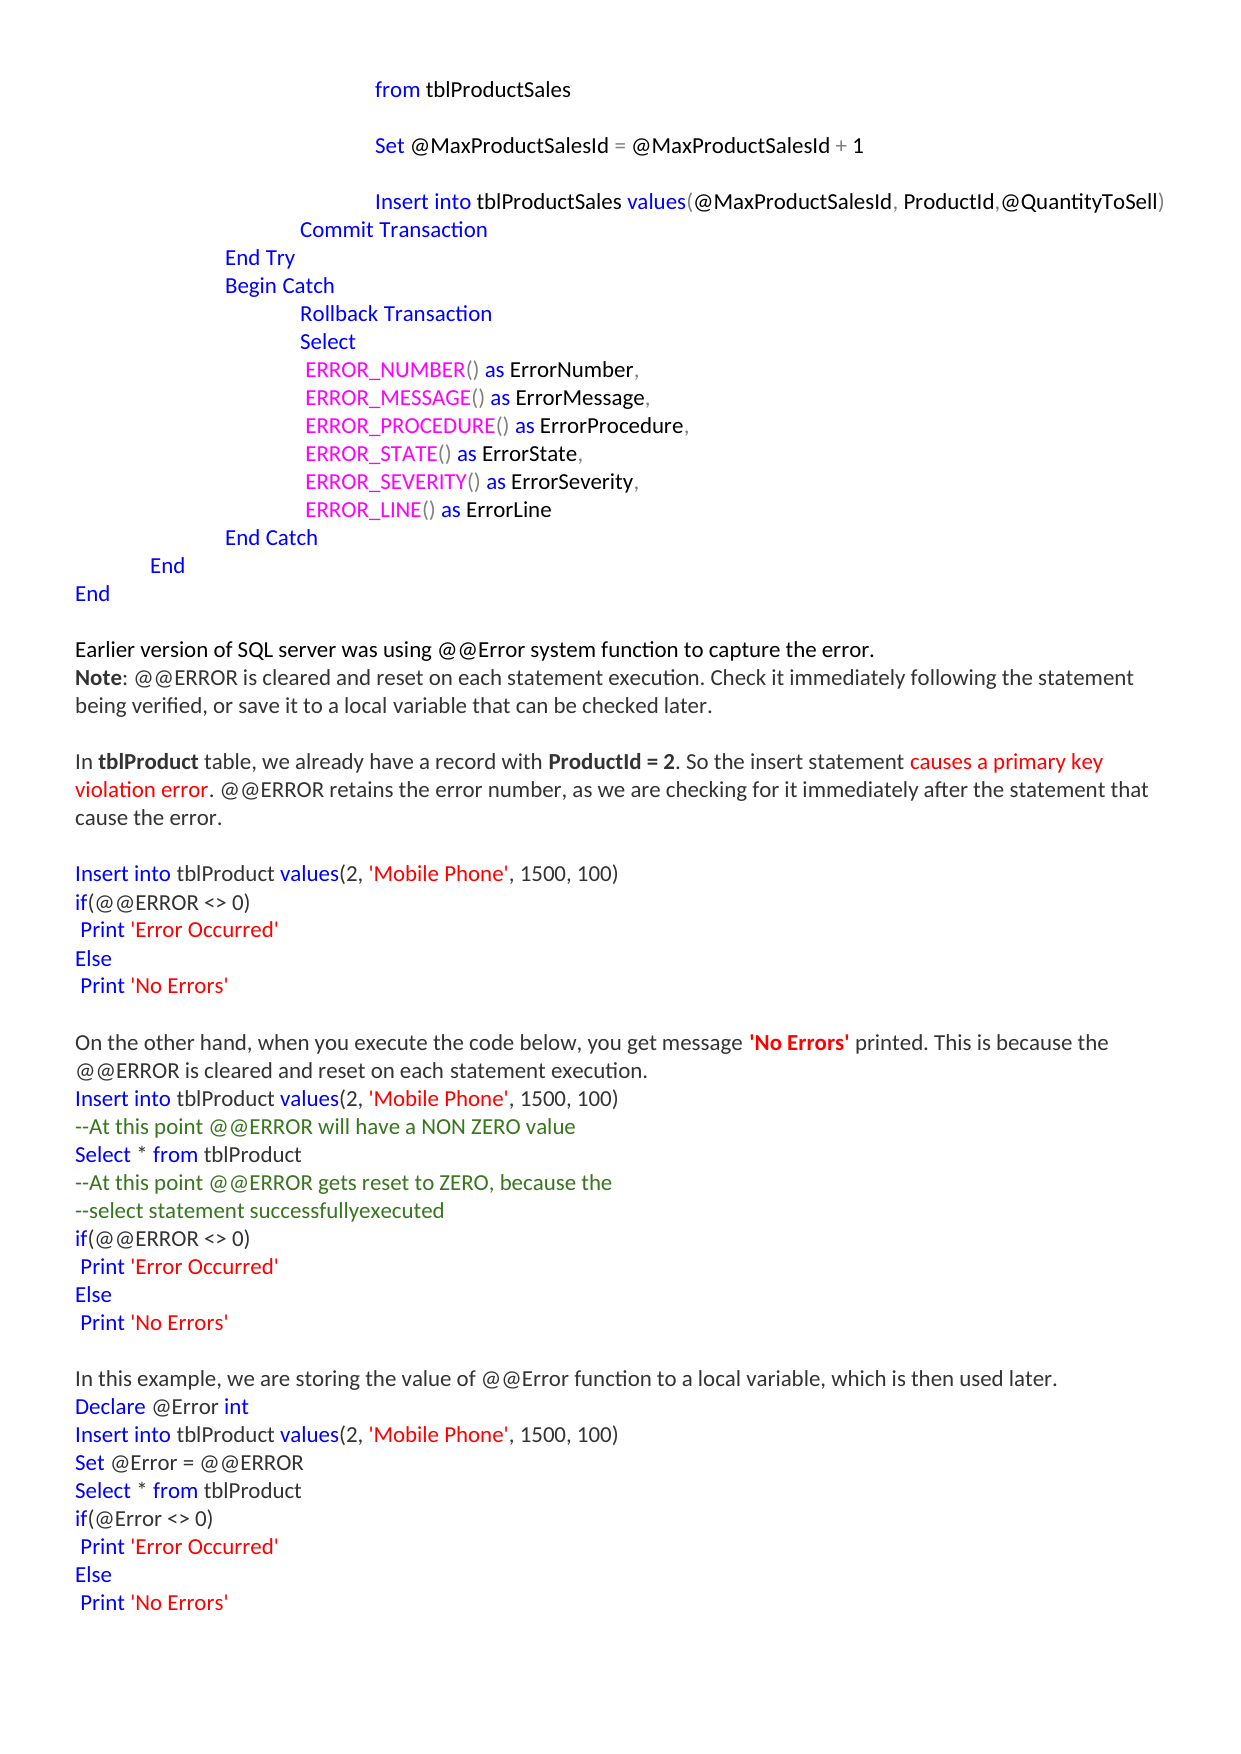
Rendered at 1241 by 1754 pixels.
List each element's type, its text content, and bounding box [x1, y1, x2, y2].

text Note: @@ERROR is cleared and reset on each statement execution. Check it immediately following the statement being verified, or save it to a local variable that can be checked later. In tblProduct table, we already have a record with ProductId = 2. So the insert statement causes a primary key violation error. @@ERROR retains the error number, as we are checking for it immediately after the statement that cause the error. [75, 663, 1165, 832]
text ERROR_NUMBER() as ErrorNumber, [75, 355, 1165, 383]
text Insert into tblProductSales values(@MaxProductSalesId, ProductId,@QuantityToSell) [75, 187, 1165, 215]
text End [75, 551, 1165, 579]
text End [75, 579, 1165, 607]
text Begin Catch [75, 271, 1165, 299]
text ERROR_SEVERITY() as ErrorSeverity, [75, 467, 1165, 495]
text ERROR_STATE() as ErrorState, [75, 439, 1165, 467]
text ERROR_PROCEDURE() as ErrorProcedure, [75, 411, 1165, 439]
text ERROR_MESSAGE() as ErrorMessage, [75, 383, 1165, 411]
text Earlier version of SQL server was using @@Error system function to capture the error. [75, 635, 1165, 663]
text Insert into tblProduct values(2, 'Mobile Phone', 1500, 100) if(@@ERROR <> 0) Print 'Error Occurred' Else Print 'No Errors' On the other hand, when you execute the code below, you get message 'No Errors' printed. This is because the @@ERROR is cleared and reset on each statement execution. Insert into tblProduct values(2, 'Mobile Phone', 1500, 100) --At this point @@ERROR will have a NON ZERO value Select * from tblProduct --At this point @@ERROR gets reset to ZERO, because the --select statement successfullyexecuted if(@@ERROR <> 0) Print 'Error Occurred' Else Print 'No Errors' In this example, we are storing the value of @@Error function to a local variable, which is then used later. Declare @Error int Insert into tblProduct values(2, 'Mobile Phone', 1500, 100) Set @Error = @@ERROR Select * from tblProduct if(@Error <> 0) Print 'Error Occurred' Else Print 'No Errors' [75, 832, 1165, 1616]
text End Try [75, 243, 1165, 271]
text Set @MaxProductSalesId = @MaxProductSalesId + 1 [75, 131, 1165, 159]
text Rollback Transaction [75, 299, 1165, 327]
text End Catch [75, 523, 1165, 551]
text Commit Transaction [75, 215, 1165, 243]
text Select [75, 327, 1165, 355]
text from tblProductSales [75, 75, 1165, 103]
text ERROR_LINE() as ErrorLine [75, 495, 1165, 523]
